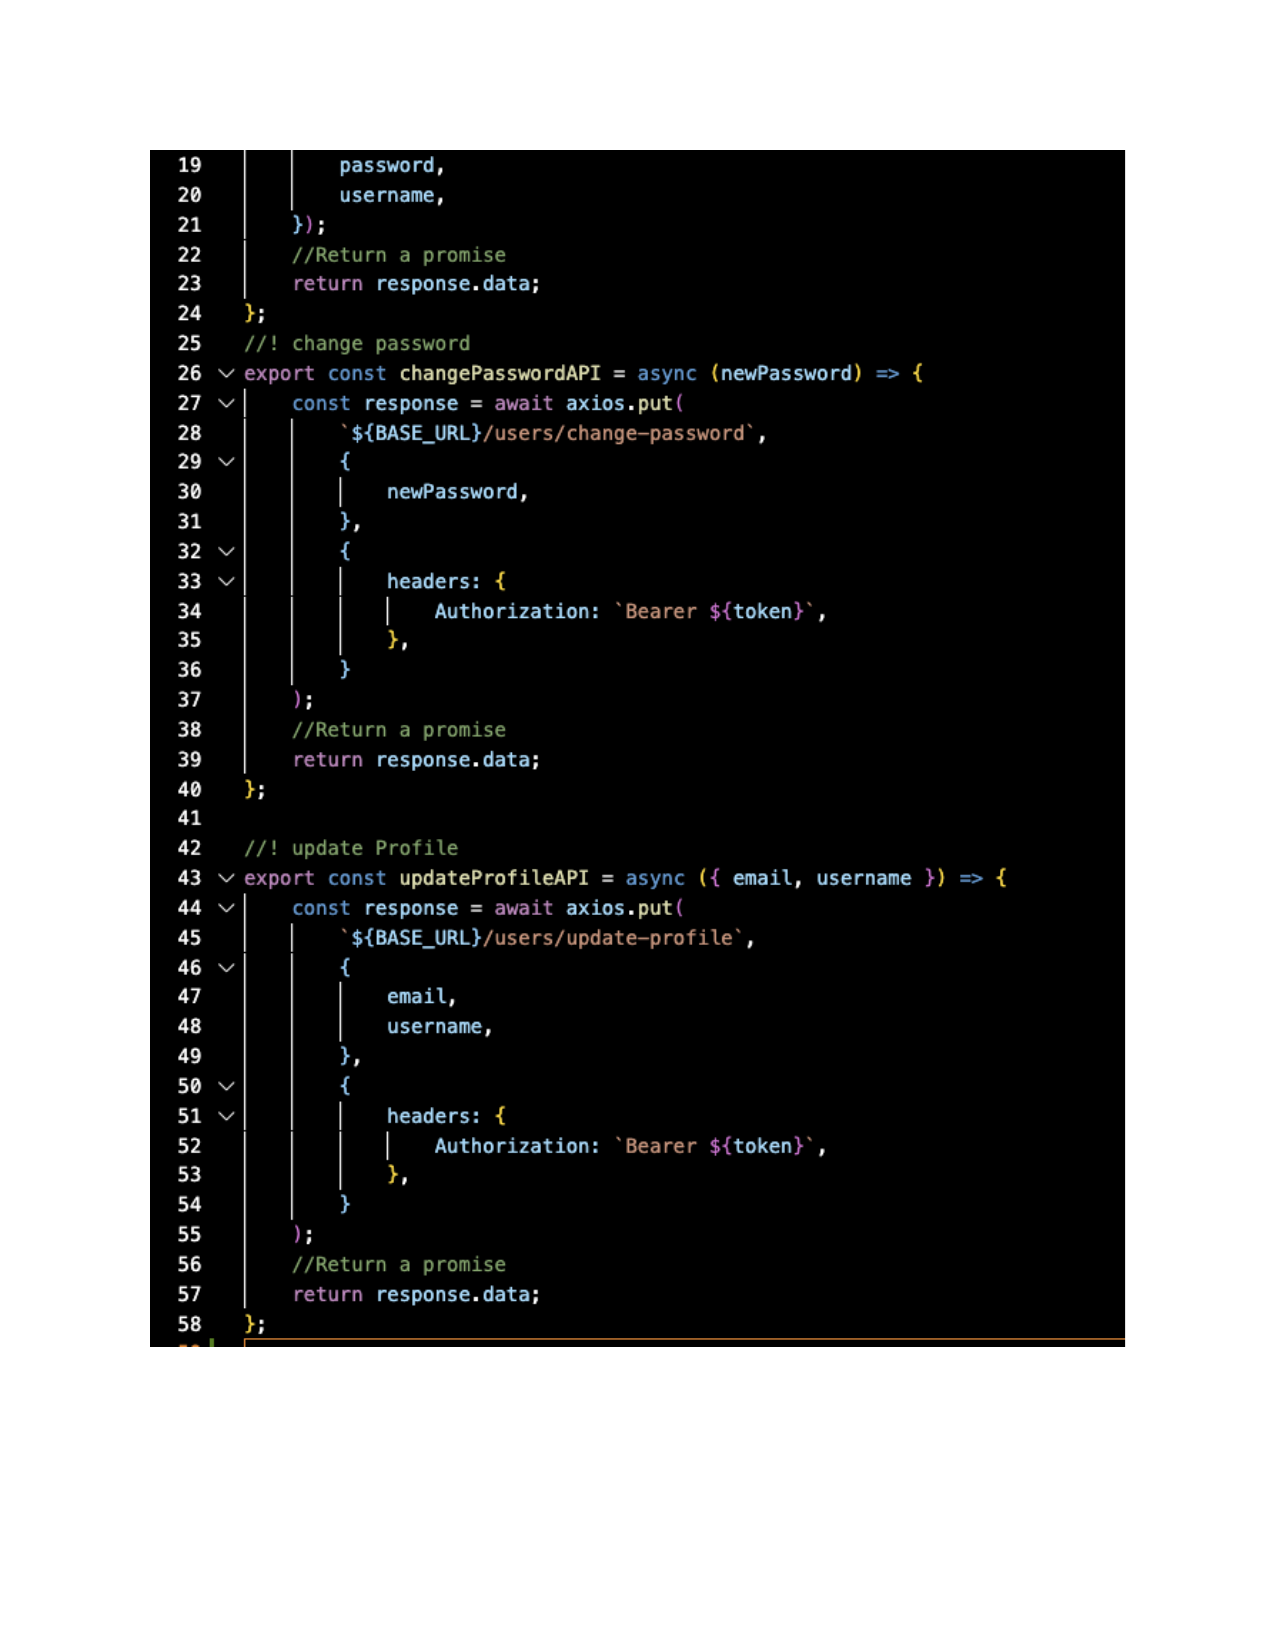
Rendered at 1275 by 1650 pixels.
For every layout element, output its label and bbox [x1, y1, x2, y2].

picture [150, 150, 1125, 1347]
